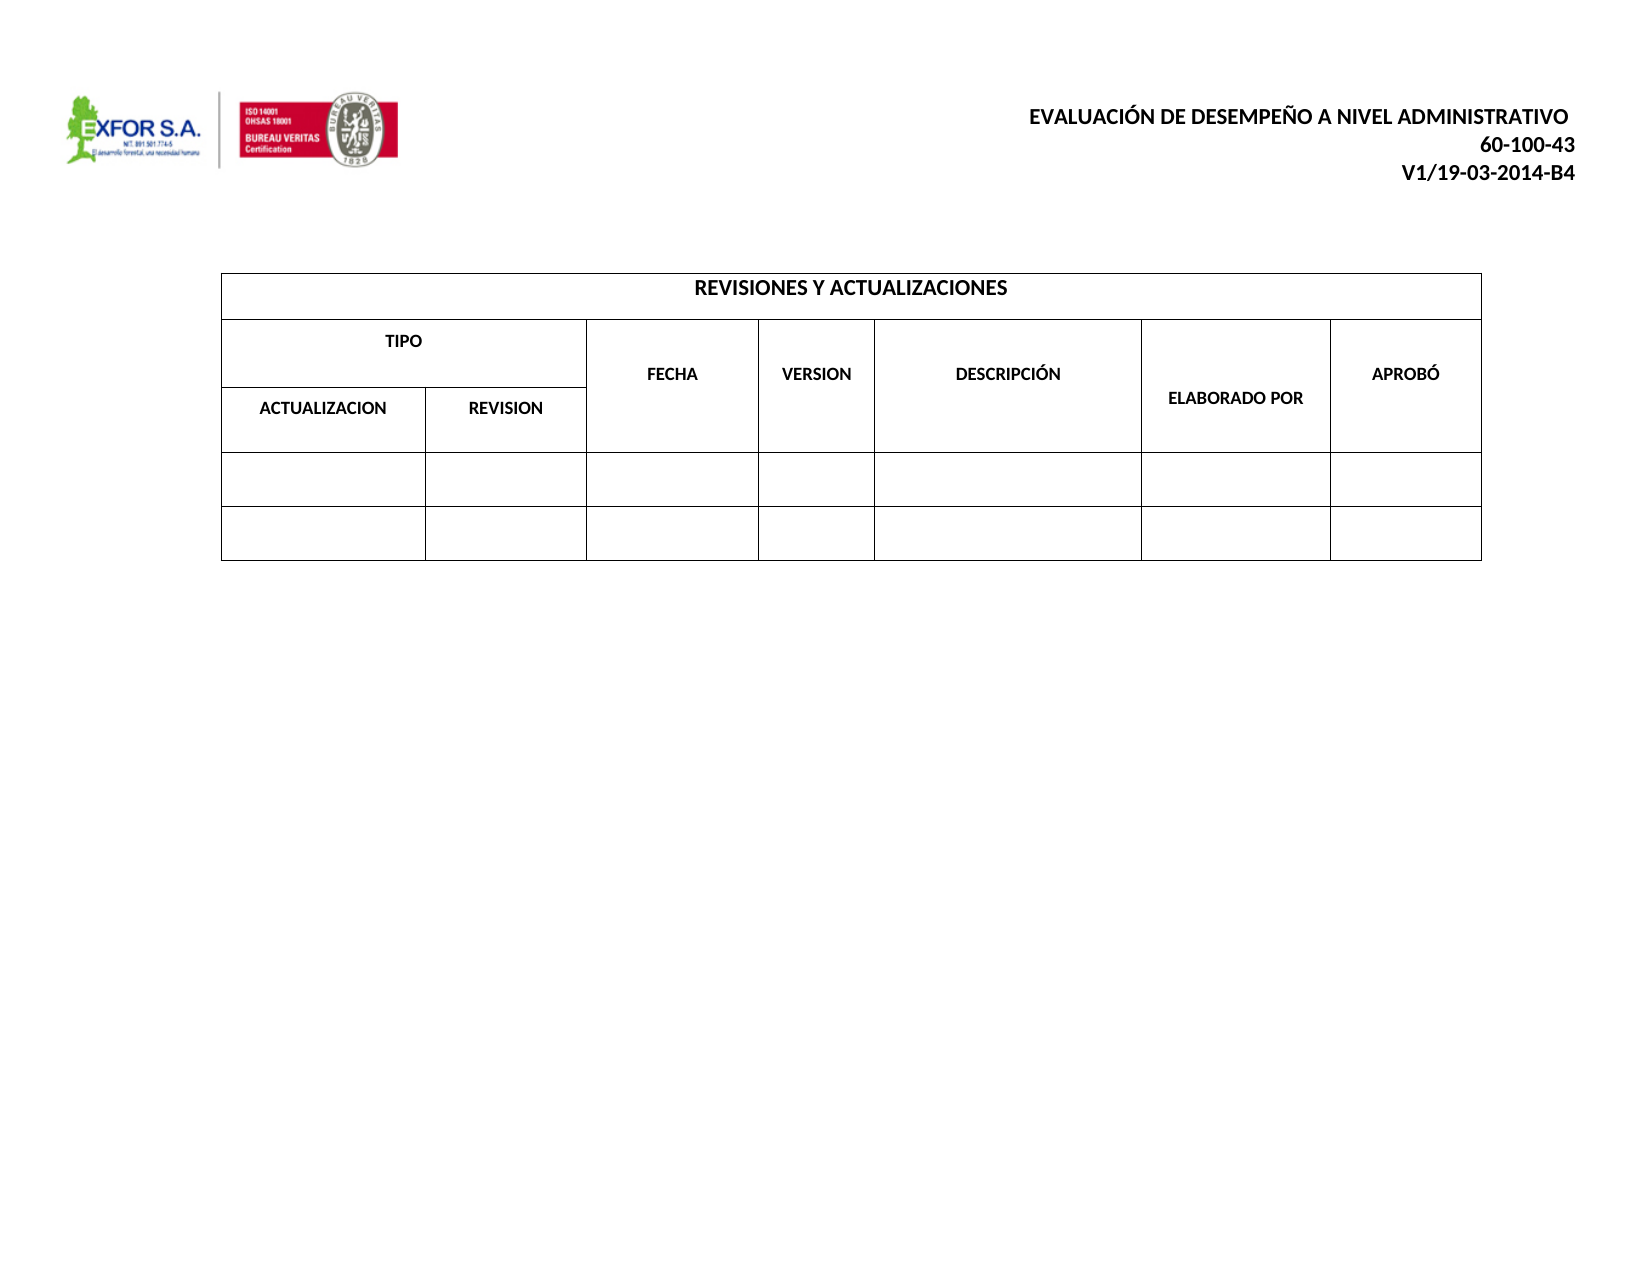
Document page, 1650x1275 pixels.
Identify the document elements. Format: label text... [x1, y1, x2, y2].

table_cell [1142, 507, 1330, 559]
table_cell FECHA [587, 320, 758, 452]
picture [51, 77, 411, 177]
table_cell [587, 507, 758, 559]
table_cell DESCRIPCIÓN [875, 320, 1141, 452]
table_cell [875, 507, 1141, 559]
table_cell VERSION [759, 320, 874, 452]
table_cell [1142, 453, 1330, 506]
table_cell [1331, 453, 1481, 506]
table_cell TIPO [222, 320, 586, 387]
table_cell REVISION [426, 388, 586, 452]
table_header REVISIONES Y ACTUALIZACIONES [222, 274, 1481, 319]
table_cell [426, 453, 586, 506]
table_cell [222, 453, 425, 506]
table_cell [1331, 507, 1481, 559]
table_cell [759, 453, 874, 506]
table_cell [587, 453, 758, 506]
table_cell [222, 507, 425, 559]
table_cell [875, 453, 1141, 506]
table_cell ELABORADO POR [1142, 320, 1330, 452]
table_cell [426, 507, 586, 559]
table_cell ACTUALIZACION [222, 388, 425, 452]
table_cell APROBÓ [1331, 320, 1481, 452]
table_cell [759, 507, 874, 559]
